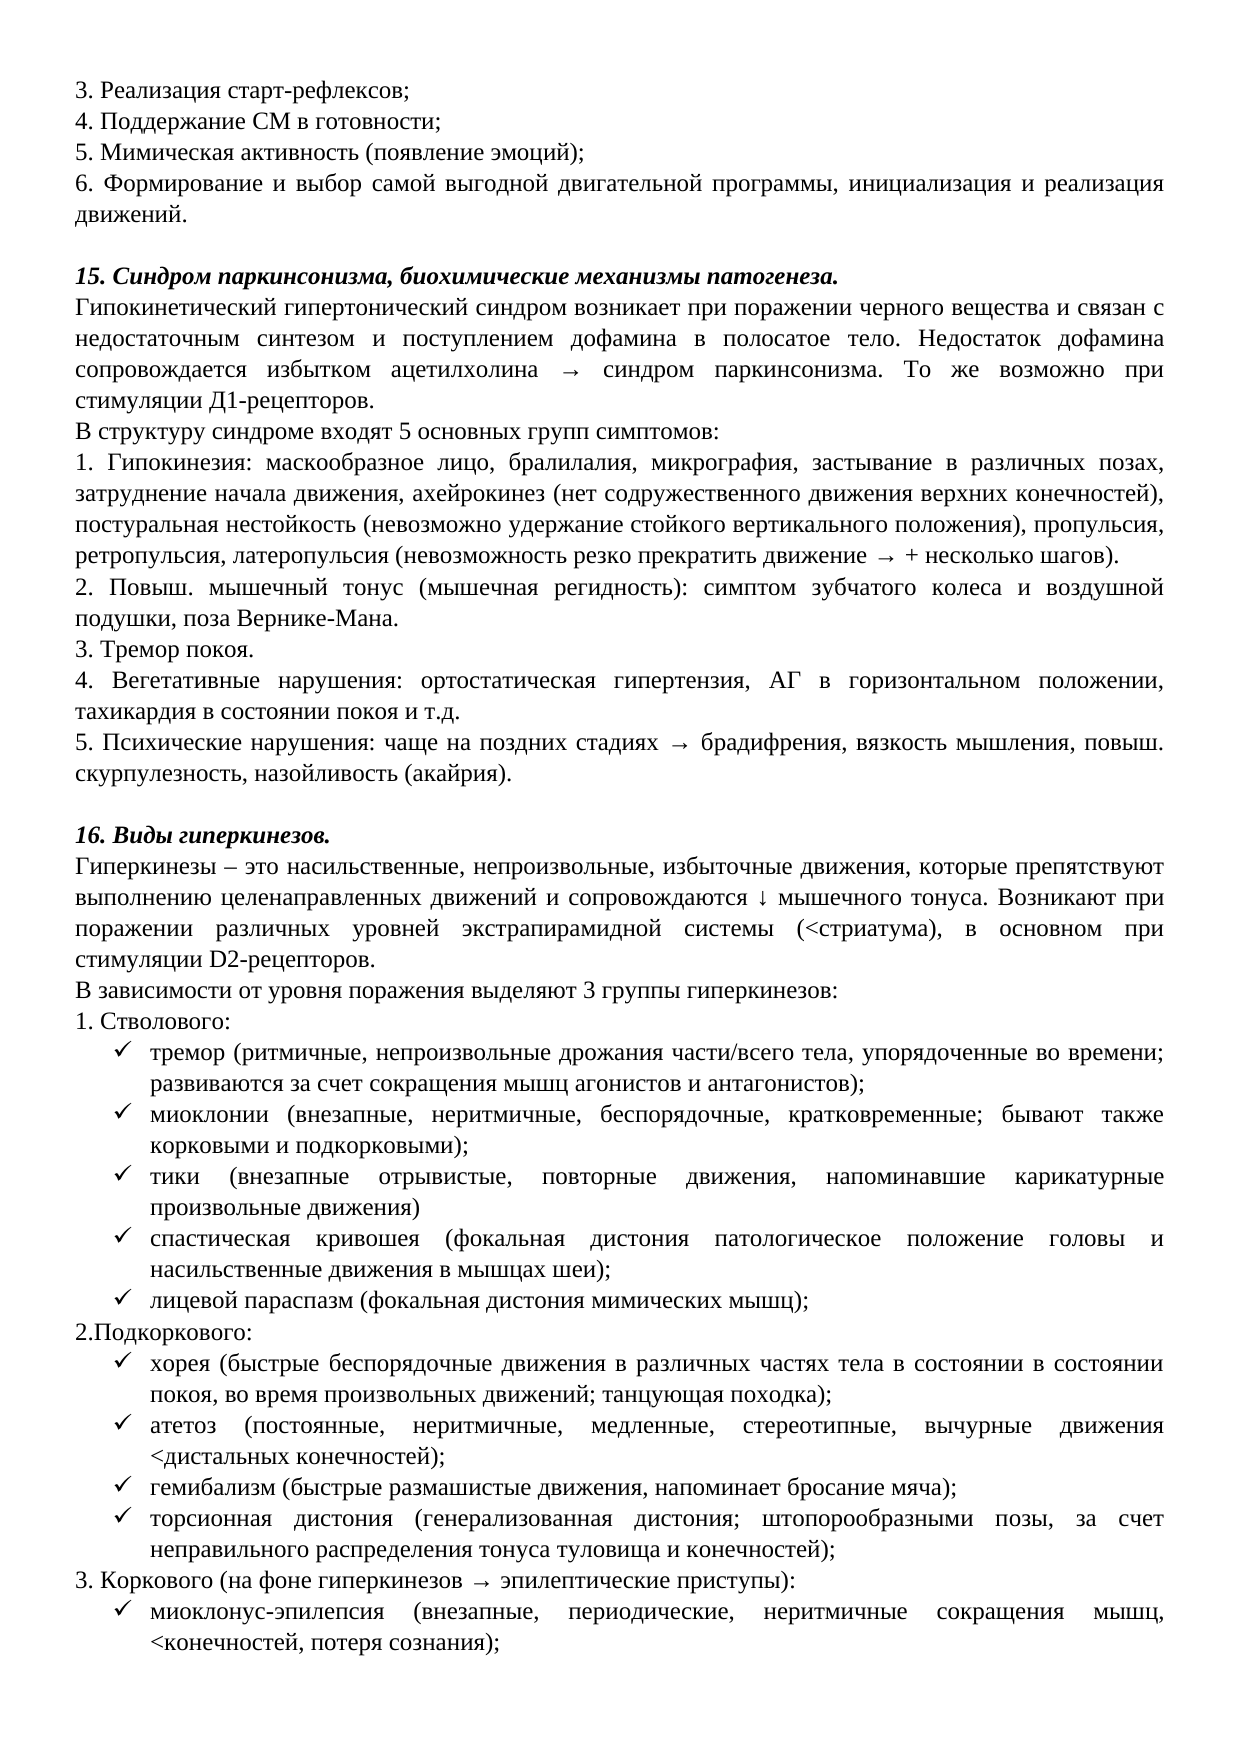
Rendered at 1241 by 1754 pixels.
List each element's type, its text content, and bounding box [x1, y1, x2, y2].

text В структуру синдроме входят 5 основных групп симптомов: [75, 416, 1165, 445]
text 5. Психические нарушения: чаще на поздних стадиях → брадифрения, вязкость мышления, повыш. скурпулезность, назойливость (акайрия). [75, 727, 1165, 787]
text 3. Реализация старт-рефлексов; [75, 75, 1165, 104]
list атетоз (постоянные, неритмичные, медленные, стереотипные, вычурные движения <дистальных конечностей); [112, 1410, 1165, 1469]
text 4. Поддержание СМ в готовности; [75, 106, 1165, 135]
list тремор (ритмичные, непроизвольные дрожания части/всего тела, упорядоченные во времени; развиваются за счет сокращения мышц агонистов и антагонистов); [112, 1037, 1165, 1097]
list 15. Синдром паркинсонизма, биохимические механизмы патогенеза. [75, 261, 1165, 290]
list 3. Коркового (на фоне гиперкинезов → эпилептические приступы): [75, 1565, 1165, 1594]
text 2. Повыш. мышечный тонус (мышечная регидность): симптом зубчатого колеса и воздушной подушки, поза Вернике-Мана. [75, 572, 1165, 631]
text 1. Гипокинезия: маскообразное лицо, бралилалия, микрография, застывание в различных позах, затруднение начала движения, ахейрокинез (нет содружественного движения верхних конечностей), постуральная нестойкость (невозможно удержание стойкого вертикального положения), пропульсия, ретропульсия, латеропульсия (невозможность резко прекратить движение → + несколько шагов). [75, 447, 1165, 569]
list миоклонус-эпилепсия (внезапные, периодические, неритмичные сокращения мышц, <конечностей, потеря сознания); [112, 1596, 1165, 1656]
list Гиперкинезы – это насильственные, непроизвольные, избыточные движения, которые препятствуют выполнению целенаправленных движений и сопровождаются ↓ мышечного тонуса. Возникают при поражении различных уровней экстрапирамидной системы (<стриатума), в основном при стимуляции D2-рецепторов. [75, 851, 1165, 973]
text Гипокинетический гипертонический синдром возникает при поражении черного вещества и связан с недостаточным синтезом и поступлением дофамина в полосатое тело. Недостаток дофамина сопровождается избытком ацетилхолина → синдром паркинсонизма. То же возможно при стимуляции Д1-рецепторов. [75, 292, 1165, 414]
list В зависимости от уровня поражения выделяют 3 группы гиперкинезов: [75, 975, 1165, 1004]
list миоклонии (внезапные, неритмичные, беспорядочные, кратковременные; бывают также корковыми и подкорковыми); [112, 1099, 1165, 1159]
list 16. Виды гиперкинезов. [75, 820, 1165, 849]
list торсионная дистония (генерализованная дистония; штопорообразными позы, за счет неправильного распределения тонуса туловища и конечностей); [112, 1503, 1165, 1563]
list лицевой параспазм (фокальная дистония мимических мышц); [112, 1286, 1165, 1314]
text 6. Формирование и выбор самой выгодной двигательной программы, инициализация и реализация движений. [75, 168, 1165, 228]
list 1. Стволового: [75, 1006, 1165, 1035]
text 5. Мимическая активность (появление эмоций); [75, 137, 1165, 166]
list спастическая кривошея (фокальная дистония патологическое положение головы и насильственные движения в мышцах шеи); [112, 1223, 1165, 1283]
text 4. Вегетативные нарушения: ортостатическая гипертензия, АГ в горизонтальном положении, тахикардия в состоянии покоя и т.д. [75, 665, 1165, 724]
text 3. Тремор покоя. [75, 634, 1165, 662]
list гемибализм (быстрые размашистые движения, напоминает бросание мяча); [112, 1472, 1165, 1501]
list 2.Подкоркового: [75, 1317, 1165, 1345]
list хорея (быстрые беспорядочные движения в различных частях тела в состоянии в состоянии покоя, во время произвольных движений; танцующая походка); [112, 1348, 1165, 1407]
list тики (внезапные отрывистые, повторные движения, напоминавшие карикатурные произвольные движения) [112, 1161, 1165, 1221]
